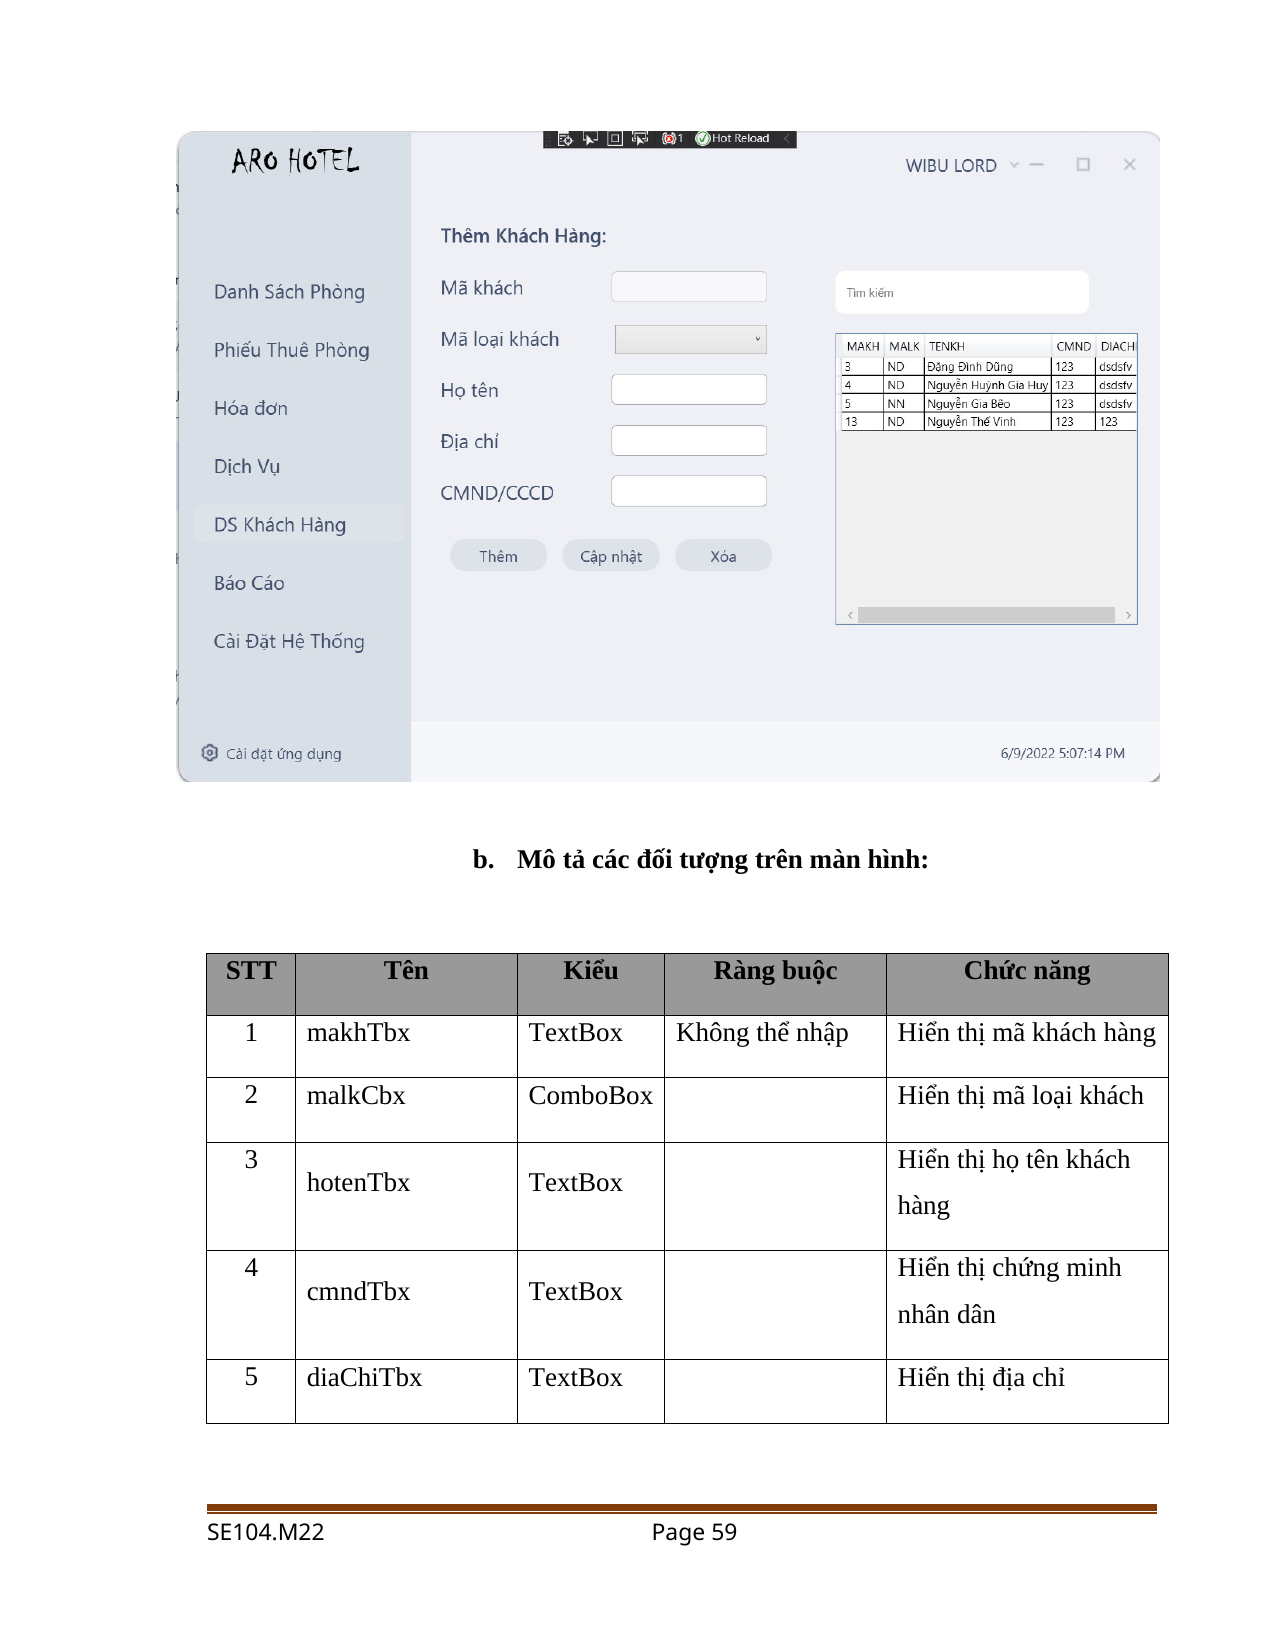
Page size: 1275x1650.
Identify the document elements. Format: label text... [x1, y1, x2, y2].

table_cell cmndTbx [296, 1251, 517, 1359]
table_cell 3 [207, 1143, 295, 1250]
table_cell 5 [207, 1360, 295, 1423]
table_cell TextBox [518, 1143, 664, 1250]
table_cell 4 [207, 1251, 295, 1359]
table_cell Không thể nhập [665, 1016, 886, 1077]
table_cell Hiển thị mã khách hàng [887, 1016, 1168, 1077]
table_header Chức năng [887, 954, 1168, 1015]
table_cell TextBox [518, 1251, 664, 1359]
list Mô tả các đối tượng trên màn hình: [473, 843, 1157, 874]
table_cell malkCbx [296, 1078, 517, 1142]
picture [176, 131, 1160, 782]
table_cell Hiển thị chứng minh nhân dân [887, 1251, 1168, 1359]
table_cell [665, 1360, 886, 1423]
table_cell [665, 1251, 886, 1359]
table_cell Hiển thị mã loại khách [887, 1078, 1168, 1142]
table_cell TextBox [518, 1360, 664, 1423]
table_header Kiểu [518, 954, 664, 1015]
table_cell diaChiTbx [296, 1360, 517, 1423]
table_cell ComboBox [518, 1078, 664, 1142]
table_cell 1 [207, 1016, 295, 1077]
table_cell Hiển thị họ tên khách hàng [887, 1143, 1168, 1250]
table_cell Hiển thị địa chỉ [887, 1360, 1168, 1423]
table_cell [665, 1078, 886, 1142]
table_cell 2 [207, 1078, 295, 1142]
table_header Ràng buộc [665, 954, 886, 1015]
table_cell makhTbx [296, 1016, 517, 1077]
table_header Tên [296, 954, 517, 1015]
table_cell TextBox [518, 1016, 664, 1077]
table_cell hotenTbx [296, 1143, 517, 1250]
table_header STT [207, 954, 295, 1015]
table_cell [665, 1143, 886, 1250]
